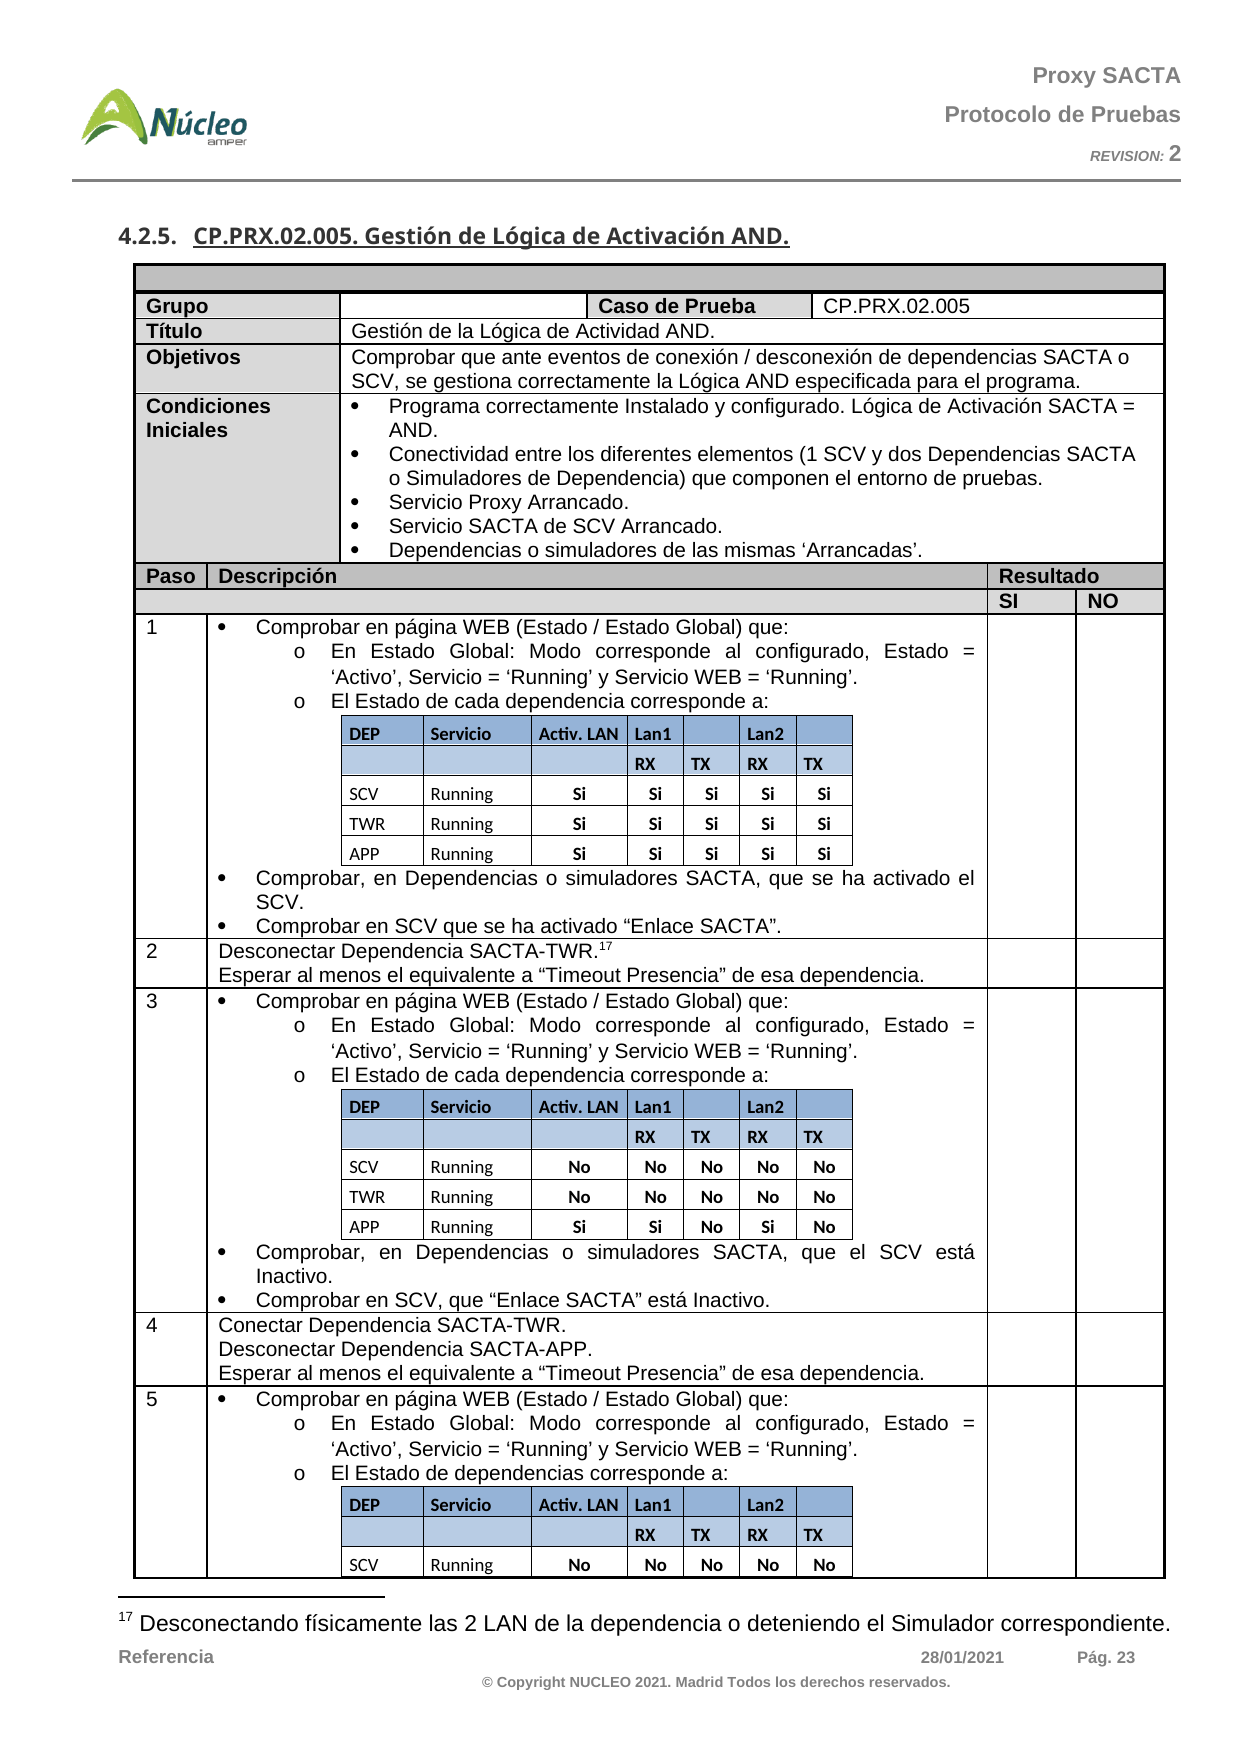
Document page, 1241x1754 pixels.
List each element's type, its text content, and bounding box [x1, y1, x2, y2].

table_cell CP.PRX.02.005 [813, 294, 1163, 317]
table_cell 1 [136, 615, 206, 938]
table_cell 4 [136, 1313, 206, 1385]
table_cell Paso [136, 564, 206, 588]
table_cell Comprobar que ante eventos de conexión / desconexión de dependencias SACTA o SCV, se gestiona correctamente la Lógica AND especificada para el programa. [341, 345, 1163, 392]
table_cell Resultado [988, 564, 1163, 588]
table_cell NO [1077, 590, 1163, 613]
table_cell Comprobar en página WEB (Estado / Estado Global) que: En Estado Global: Modo corresponde al configurado, Estado = ‘Activo’, Servicio = ‘Running’ y Servicio WEB = ‘Running’. El Estado de cada dependencia corresponde a: Comprobar, en Dependencias o simuladores SACTA, que el SCV está Inactivo. Comprobar en SCV, que “Enlace SACTA” está Inactivo. [208, 989, 987, 1312]
table_cell Conectar Dependencia SACTA-TWR. Desconectar Dependencia SACTA-APP. Esperar al menos el equivalente a “Timeout Presencia” de esa dependencia. [208, 1313, 987, 1385]
table_cell Grupo [136, 294, 339, 317]
table_cell Comprobar en página WEB (Estado / Estado Global) que: En Estado Global: Modo corresponde al configurado, Estado = ‘Activo’, Servicio = ‘Running’ y Servicio WEB = ‘Running’. El Estado de cada dependencia corresponde a: Comprobar, en Dependencias o simuladores SACTA, que se ha activado el SCV. Comprobar en SCV que se ha activado “Enlace SACTA”. [208, 615, 987, 938]
table_cell Título [136, 319, 339, 343]
table_cell [988, 1387, 1075, 1577]
table_cell [1077, 615, 1163, 938]
picture [73, 77, 251, 151]
table_cell [988, 939, 1075, 987]
table_cell Programa correctamente Instalado y configurado. Lógica de Activación SACTA = AND. Conectividad entre los diferentes elementos (1 SCV y dos Dependencias SACTA o Simuladores de Dependencia) que componen el entorno de pruebas. Servicio Proxy Arrancado. Servicio SACTA de SCV Arrancado. Dependencias o simuladores de las mismas ‘Arrancadas’. [341, 394, 1163, 562]
table_cell Objetivos [136, 345, 339, 392]
table_cell [341, 294, 586, 317]
table_cell [988, 615, 1075, 938]
table_cell 3 [136, 989, 206, 1312]
table_cell [1077, 989, 1163, 1312]
table_cell [1077, 1387, 1163, 1577]
table_cell [988, 989, 1075, 1312]
table_cell [136, 590, 987, 613]
table_header [136, 266, 1163, 290]
table_cell Desconectar Dependencia SACTA-TWR. Esperar al menos el equivalente a “Timeout Presencia” de esa dependencia. [208, 939, 987, 987]
table_cell Descripción [208, 564, 987, 588]
table_cell Caso de Prueba [588, 294, 811, 317]
table_cell 2 [136, 939, 206, 987]
table_cell Condiciones Iniciales [136, 394, 339, 562]
table_cell 5 [136, 1387, 206, 1577]
subtitle CP.PRX.02.005. Gestión de Lógica de Activación AND. [118, 219, 1181, 251]
table_cell [988, 1313, 1075, 1385]
table_cell [1077, 1313, 1163, 1385]
table_cell SI [988, 590, 1075, 613]
table_cell [1077, 939, 1163, 987]
table_cell Gestión de la Lógica de Actividad AND. [341, 319, 1163, 343]
